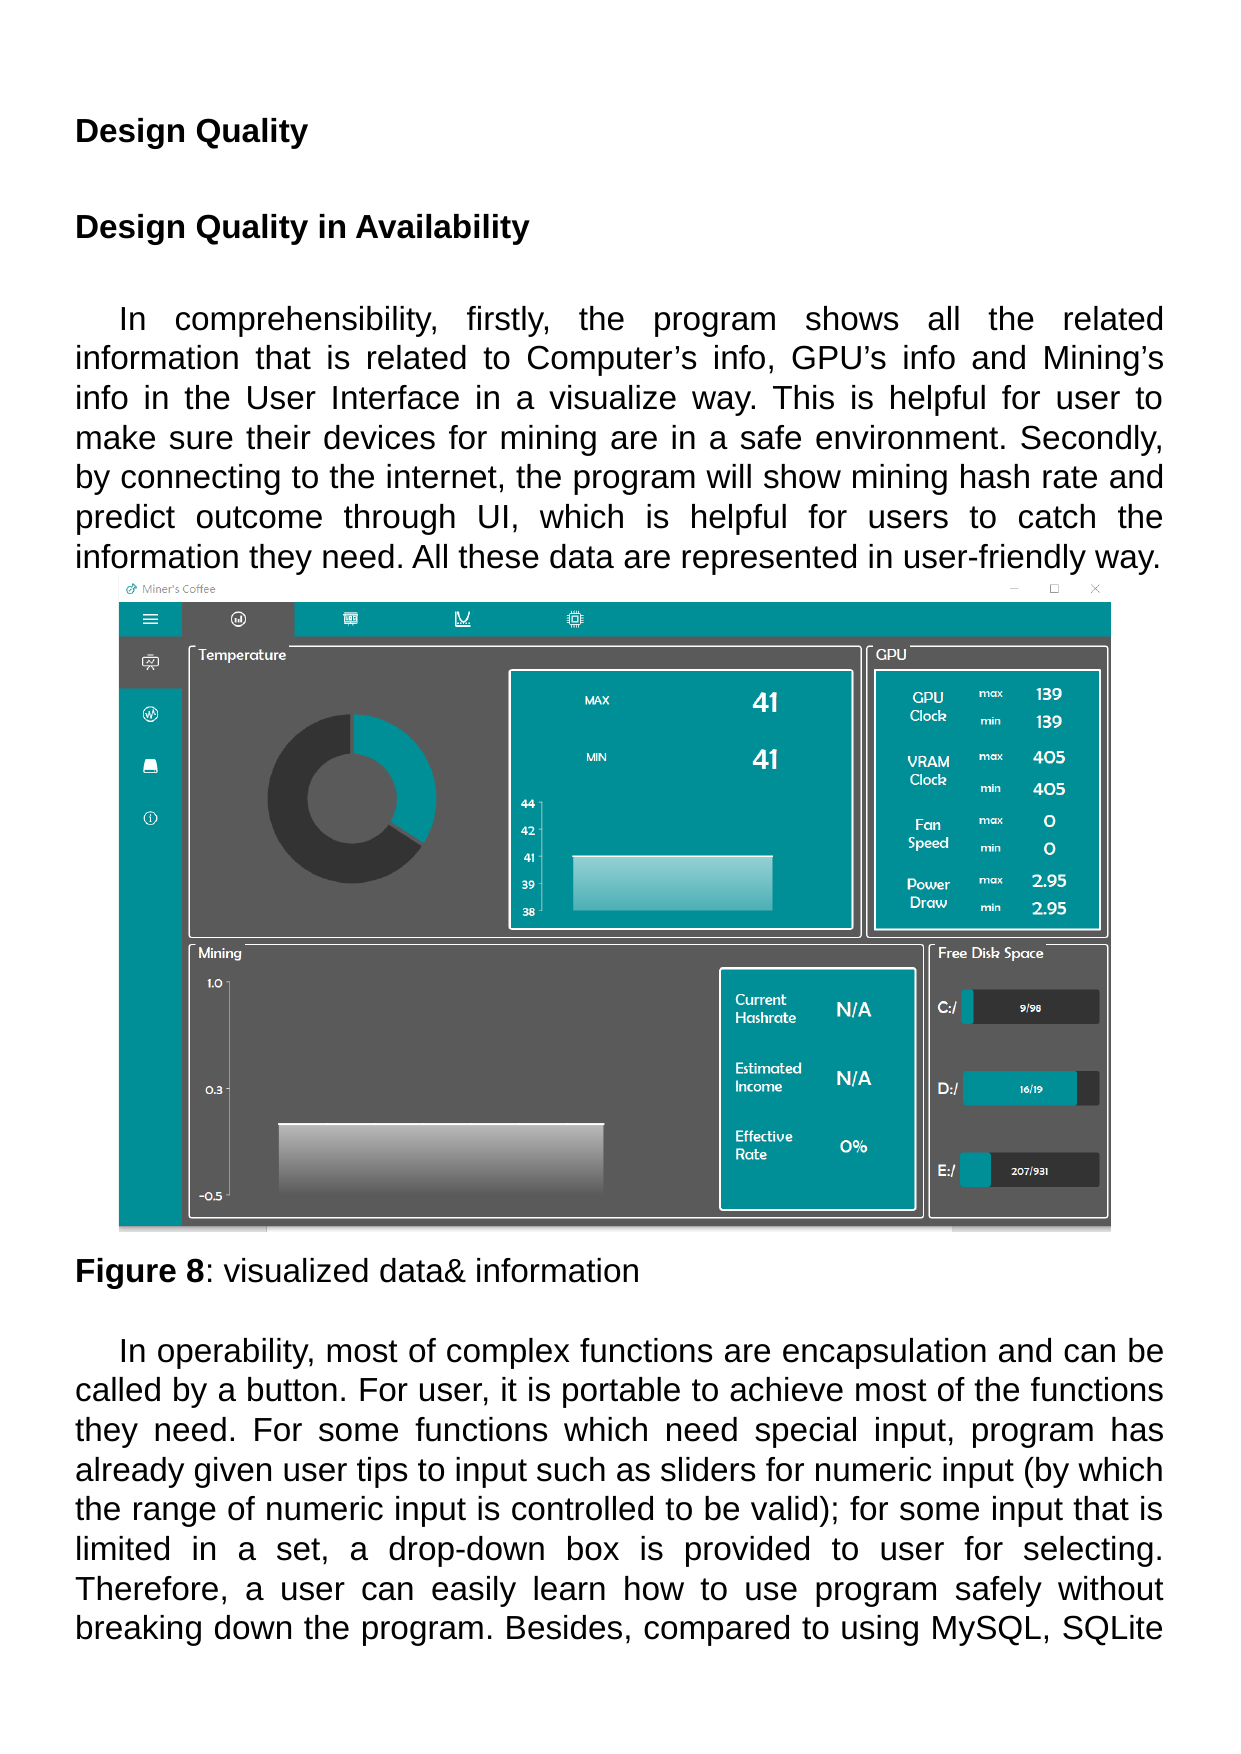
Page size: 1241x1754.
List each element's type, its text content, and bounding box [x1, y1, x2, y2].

subtitle Design Quality in Availability [75, 207, 1165, 246]
text Figure 8: visualized data& information [75, 1251, 1165, 1290]
subtitle Design Quality [75, 110, 1165, 150]
picture [118, 576, 1111, 1232]
text In comprehensibility, firstly, the program shows all the related information that is related to Computer’s info, GPU’s info and Mining’s info in the User Interface in a visualize way. This is helpful for user to make sure their devices for mining are in a safe environment. Secondly, by connecting to the internet, the program will show mining hash rate and predict outcome through UI, which is helpful for users to catch the information they need. All these data are represented in user-friendly way. [75, 298, 1165, 576]
